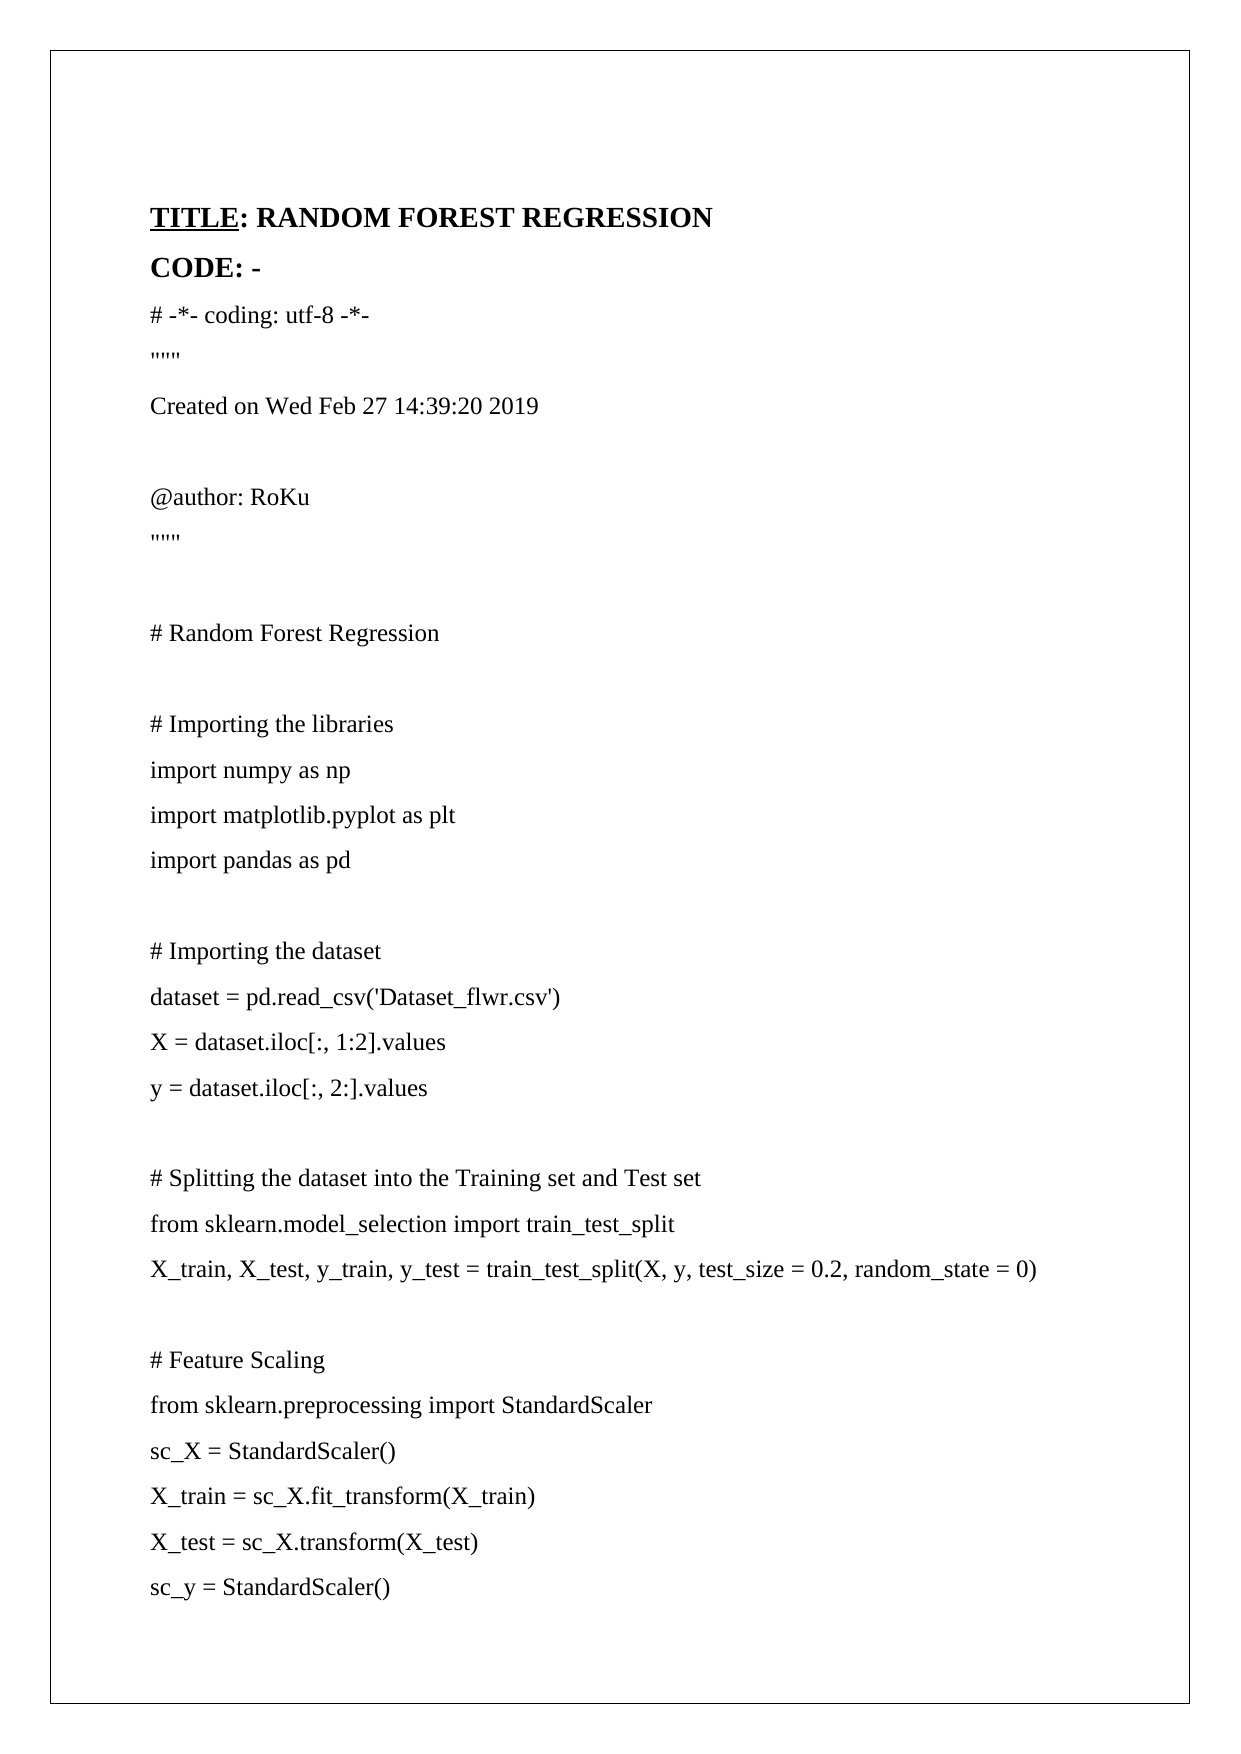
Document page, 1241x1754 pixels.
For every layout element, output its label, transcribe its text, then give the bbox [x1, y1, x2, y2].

text import numpy as np [150, 755, 1090, 783]
text from sklearn.preprocessing import StandardScaler [150, 1391, 1090, 1419]
text # Importing the dataset [150, 936, 1090, 965]
text TITLE: RANDOM FOREST REGRESSION [150, 200, 1090, 234]
text # -*- coding: utf-8 -*- [150, 301, 1090, 329]
text # Importing the libraries [150, 709, 1090, 738]
text sc_X = StandardScaler() [150, 1436, 1090, 1465]
text dataset = pd.read_csv('Dataset_flwr.csv') [150, 982, 1090, 1011]
text from sklearn.model_selection import train_test_split [150, 1209, 1090, 1238]
text import matplotlib.pyplot as plt [150, 800, 1090, 829]
text X_train = sc_X.fit_transform(X_train) [150, 1481, 1090, 1510]
text """ [150, 346, 1090, 375]
text # Feature Scaling [150, 1345, 1090, 1374]
text """ [150, 528, 1090, 556]
text # Splitting the dataset into the Training set and Test set [150, 1163, 1090, 1192]
text X = dataset.iloc[:, 1:2].values [150, 1027, 1090, 1056]
text @author: RoKu [150, 482, 1090, 511]
text Created on Wed Feb 27 14:39:20 2019 [150, 391, 1090, 420]
text # Random Forest Regression [150, 618, 1090, 647]
text y = dataset.iloc[:, 2:].values [150, 1073, 1090, 1101]
text import pandas as pd [150, 846, 1090, 874]
text CODE: - [150, 250, 1090, 284]
text X_train, X_test, y_train, y_test = train_test_split(X, y, test_size = 0.2, random_state = 0) [150, 1254, 1090, 1283]
text X_test = sc_X.transform(X_test) [150, 1527, 1090, 1556]
text sc_y = StandardScaler() [150, 1572, 1090, 1601]
